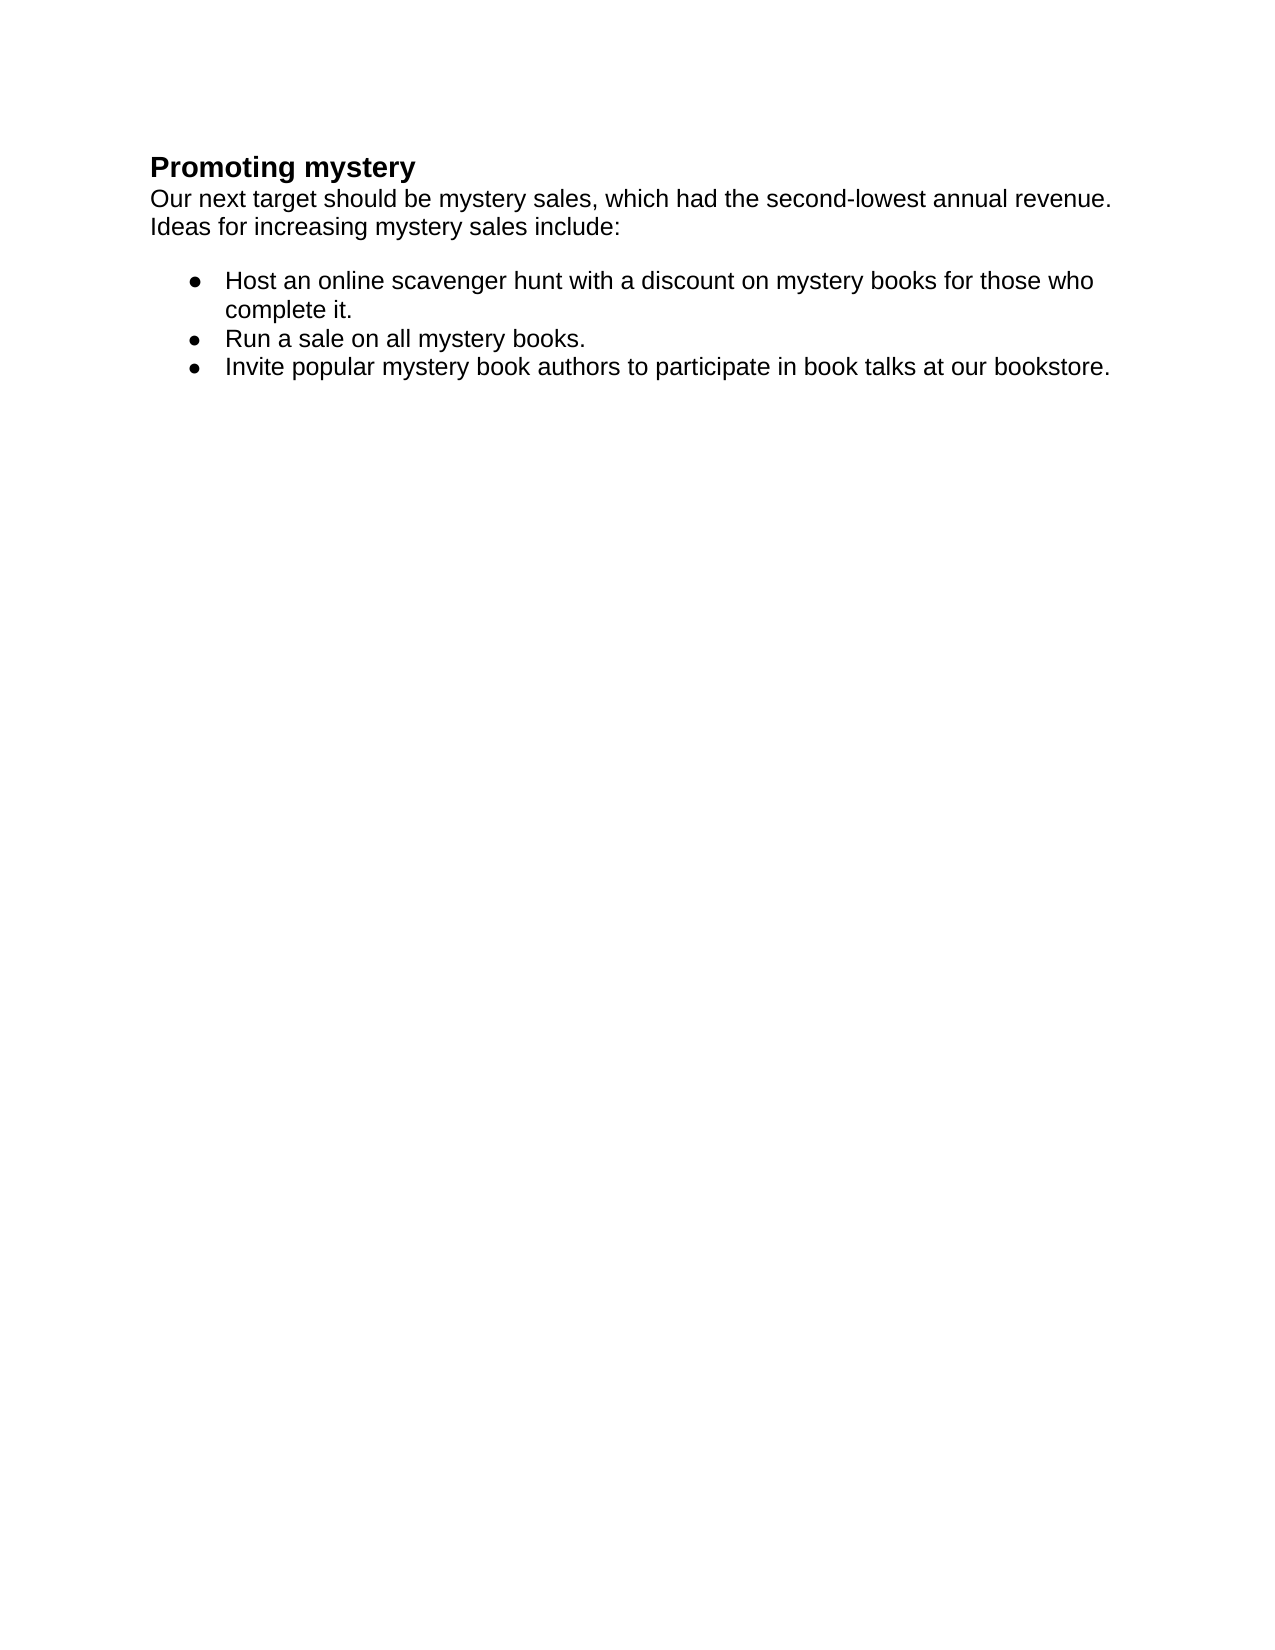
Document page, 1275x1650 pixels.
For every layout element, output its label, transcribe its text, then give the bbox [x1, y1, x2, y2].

text Our next target should be mystery sales, which had the second-lowest annual revenue. Ideas for increasing mystery sales include: [150, 183, 1125, 241]
list Invite popular mystery book authors to participate in book talks at our bookstore. [187, 352, 1125, 381]
list Run a sale on all mystery books. [187, 323, 1125, 352]
list Host an online scavenger hunt with a discount on mystery books for those who complete it. [187, 266, 1125, 323]
subtitle Promoting mystery [150, 150, 1125, 183]
